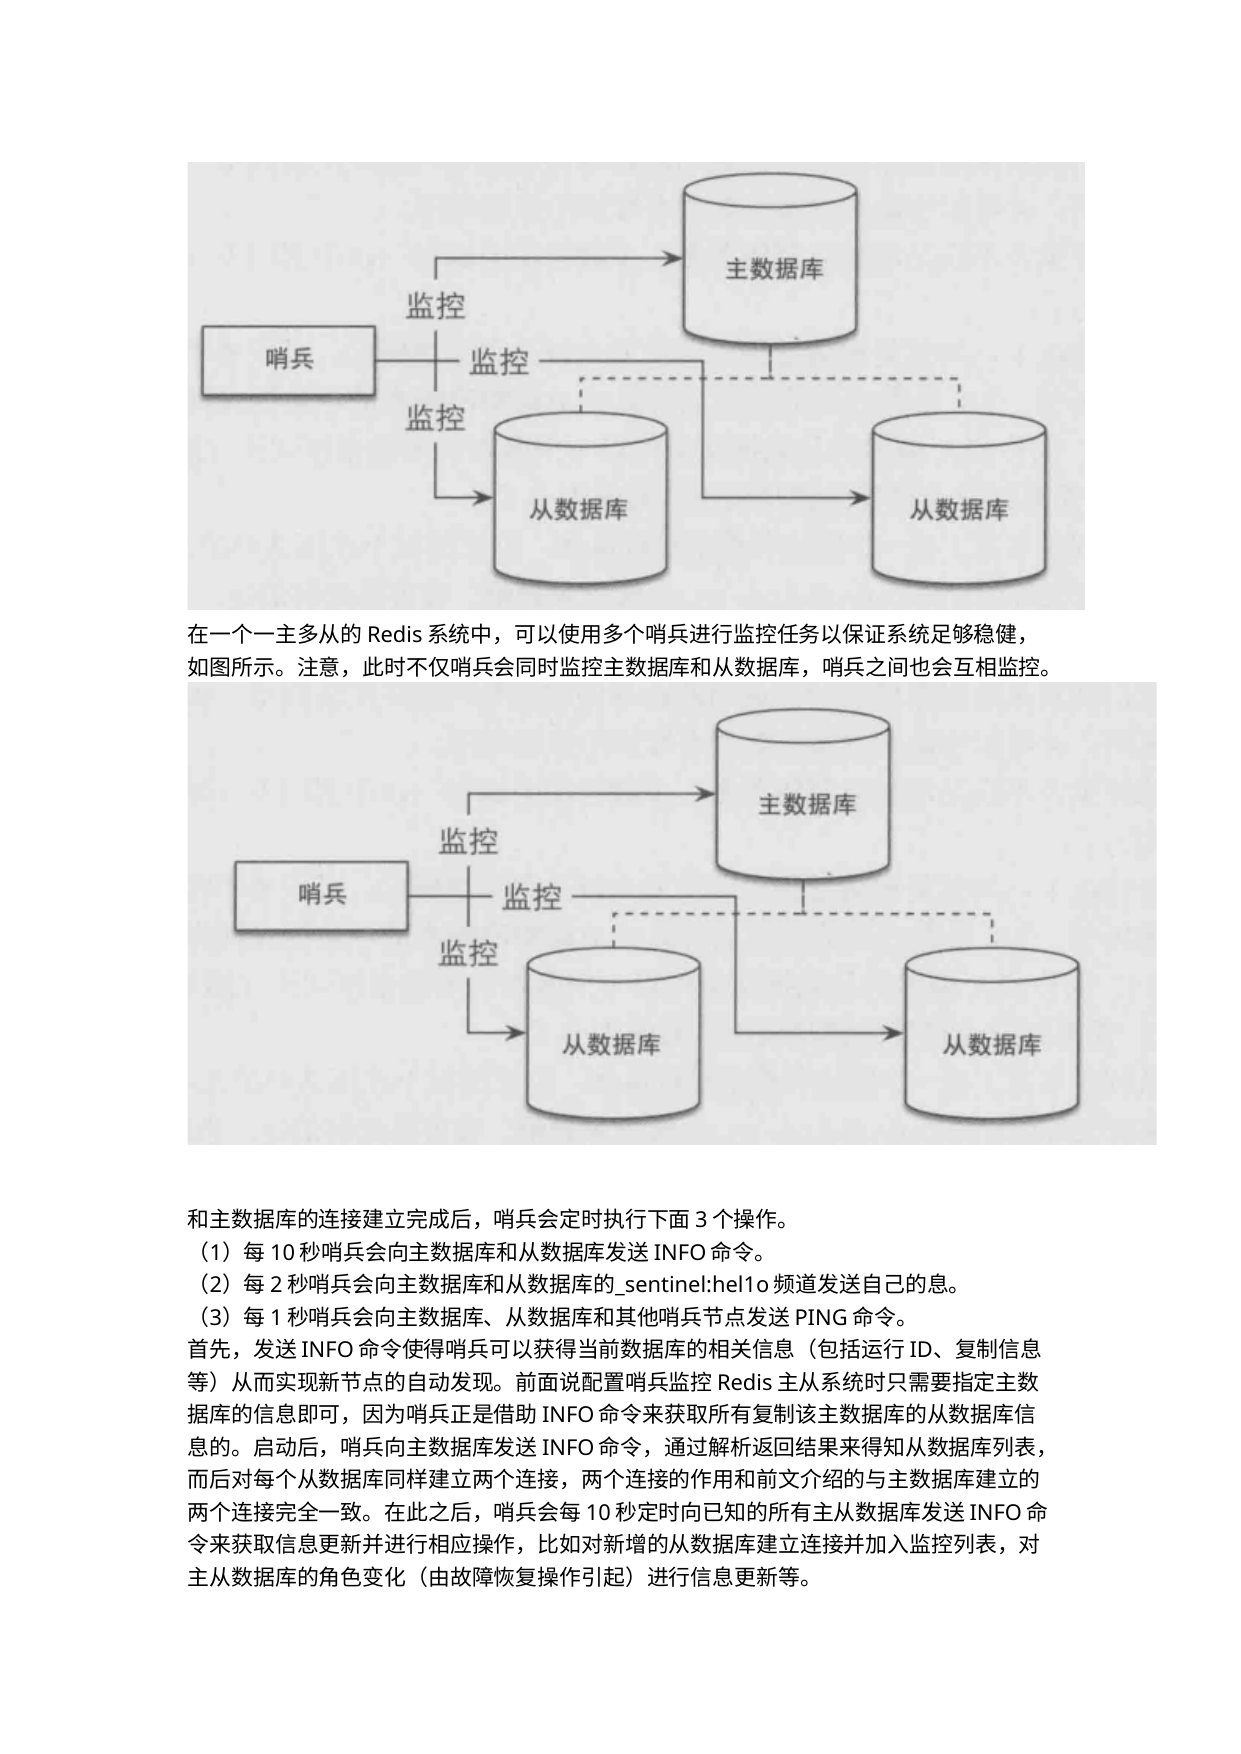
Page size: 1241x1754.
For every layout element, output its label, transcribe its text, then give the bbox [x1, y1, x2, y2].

text 和主数据库的连接建立完成后，哨兵会定时执行下面3个操作。 [187, 1202, 1053, 1234]
text 首先，发送INFO命令使得哨兵可以获得当前数据库的相关信息（包括运行ID、复制信息等）从而实现新节点的自动发现。前面说配置哨兵监控Redis主从系统时只需要指定主数据库的信息即可，因为哨兵正是借助INFO命令来获取所有复制该主数据库的从数据库信息的。启动后，哨兵向主数据库发送INFO命令，通过解析返回结果来得知从数据库列表，而后对每个从数据库同样建立两个连接，两个连接的作用和前文介绍的与主数据库建立的两个连接完全一致。在此之后，哨兵会每10秒定时向已知的所有主从数据库发送INFO命令来获取信息更新并进行相应操作，比如对新增的从数据库建立连接并加入监控列表，对主从数据库的角色变化（由故障恢复操作引起）进行信息更新等。 [187, 1332, 1053, 1592]
text 在一个一主多从的Redis系统中，可以使用多个哨兵进行监控任务以保证系统足够稳健，如图所示。注意，此时不仅哨兵会同时监控主数据库和从数据库，哨兵之间也会互相监控。 [187, 617, 1053, 682]
picture [187, 162, 1085, 610]
text （1）每10秒哨兵会向主数据库和从数据库发送INFO命令。 [187, 1234, 1053, 1267]
text （2）每2秒哨兵会向主数据库和从数据库的_sentinel:hel1o频道发送自己的息。 [187, 1267, 1053, 1299]
text （3）每1秒哨兵会向主数据库、从数据库和其他哨兵节点发送PING命令。 [187, 1299, 1053, 1332]
picture [187, 682, 1157, 1145]
